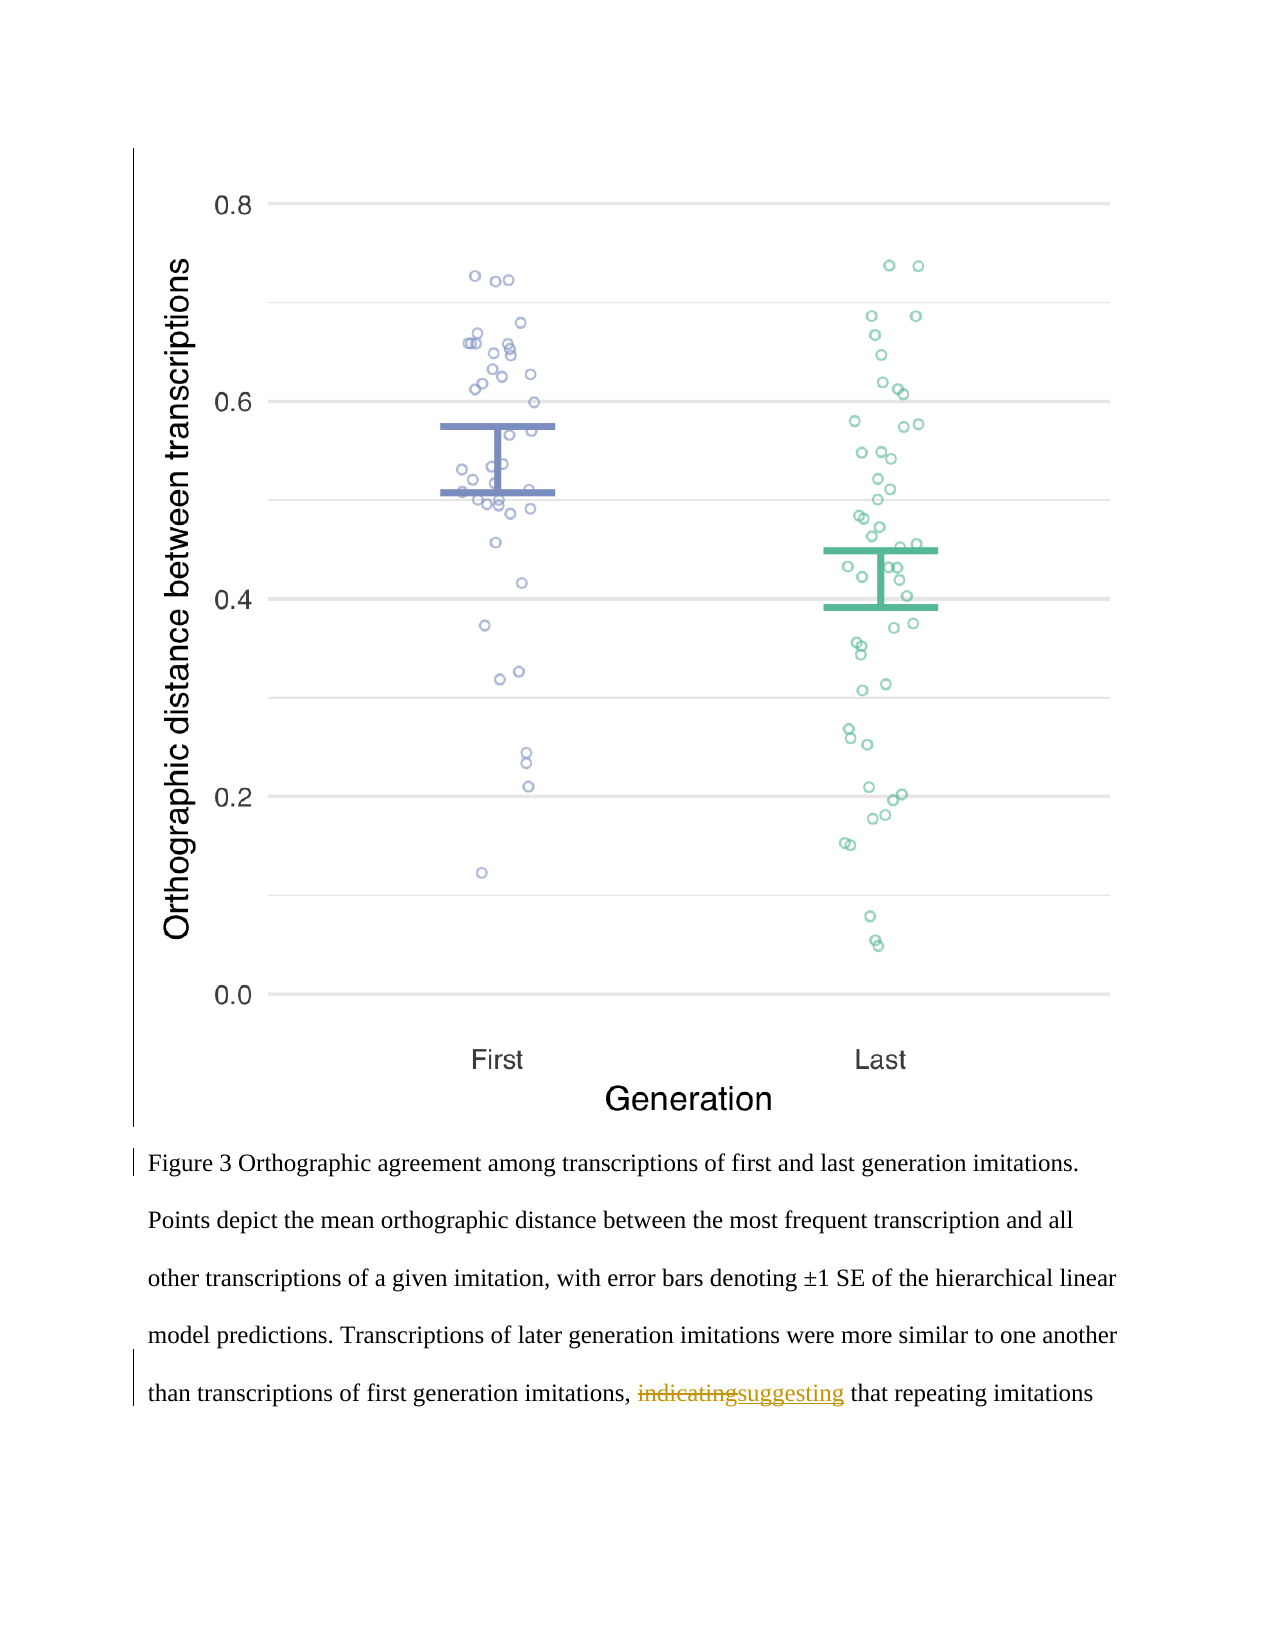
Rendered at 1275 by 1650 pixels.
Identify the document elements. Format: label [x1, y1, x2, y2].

text [148, 1148, 1127, 1406]
picture [147, 147, 1127, 1127]
